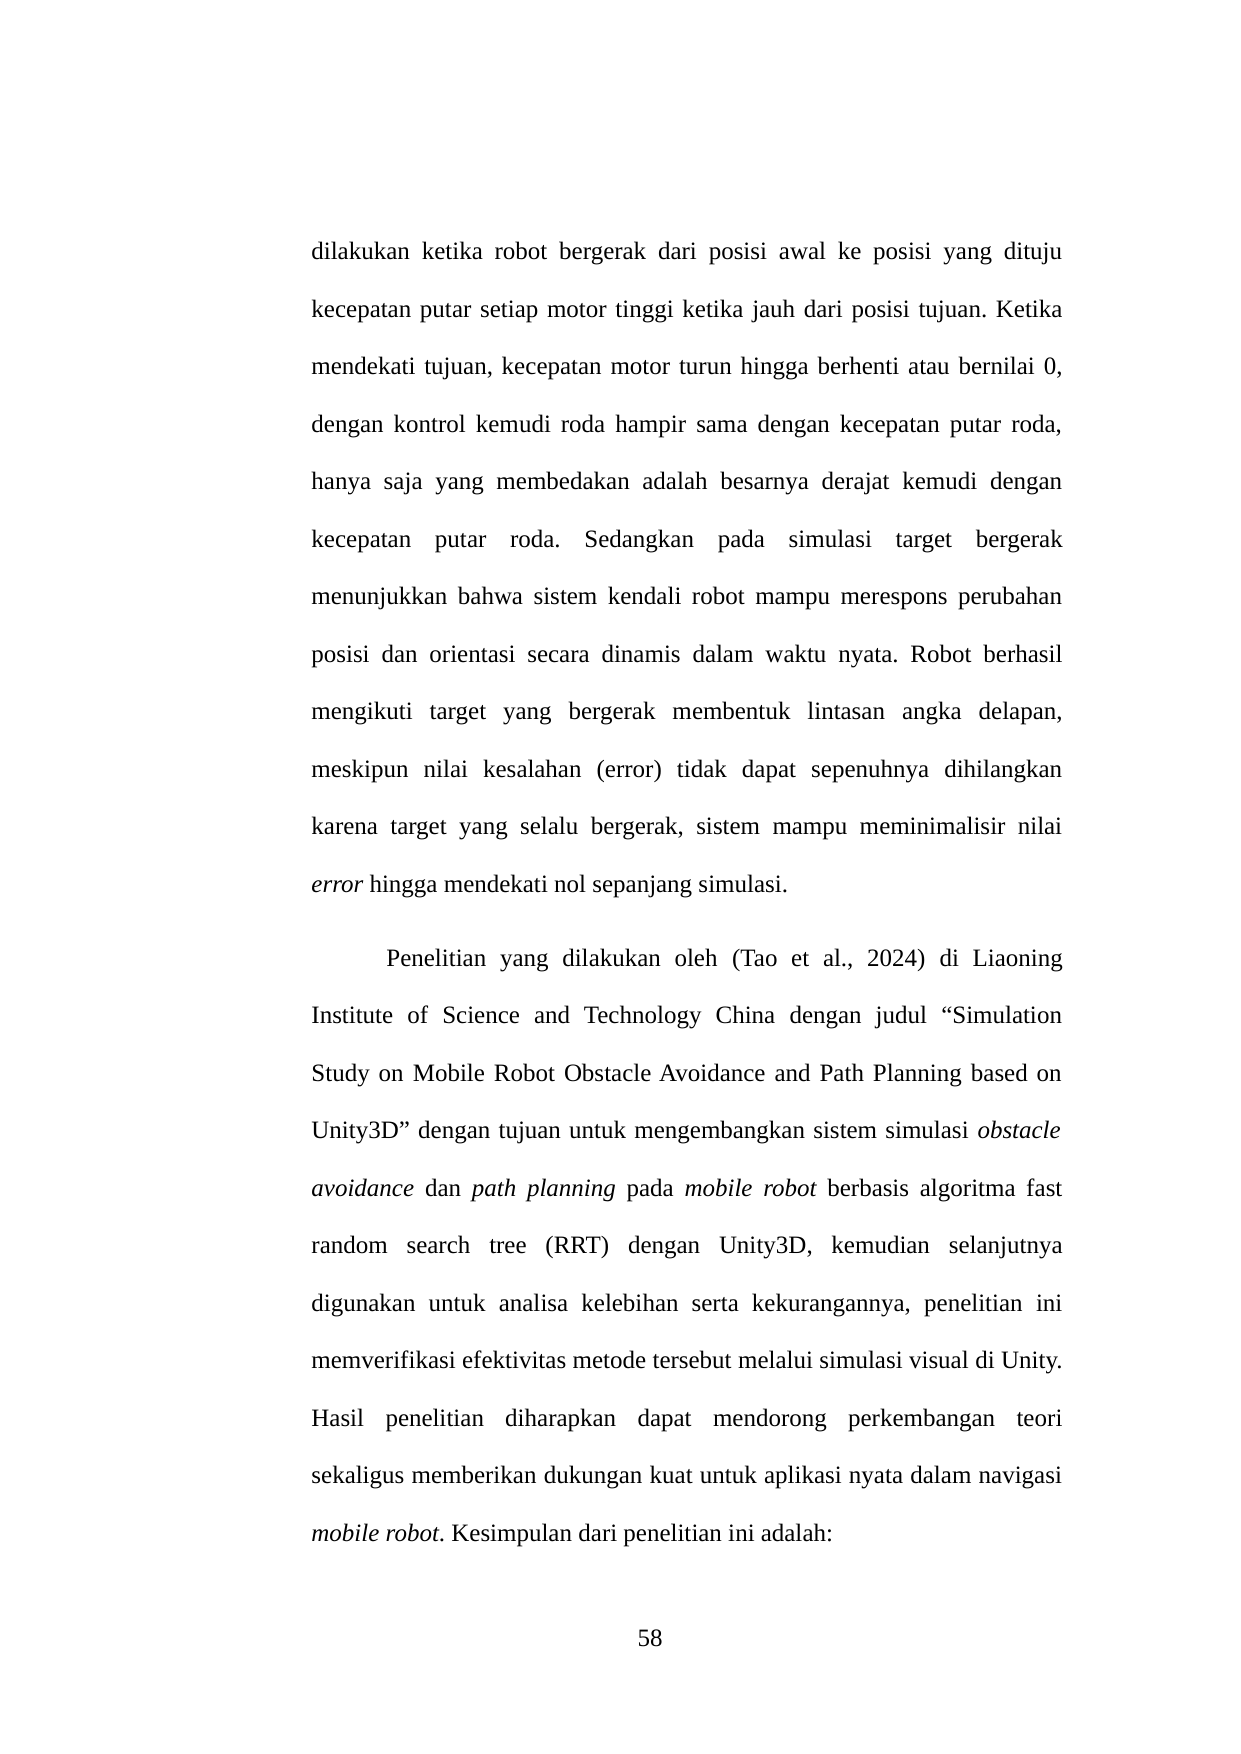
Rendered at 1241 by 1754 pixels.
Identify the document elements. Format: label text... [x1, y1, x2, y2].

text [311, 236, 1063, 897]
text Penelitian yang dilakukan oleh (Tao et al., 2024) di Liaoning Institute of Science and Technology China dengan judul “Simulation Study on Mobile Robot Obstacle Avoidance and Path Planning based on Unity3D” dengan tujuan untuk mengembangkan sistem simulasi obstacle avoidance dan path planning pada mobile robot berbasis algoritma fast random search tree (RRT) dengan Unity3D, kemudian selanjutnya digunakan untuk analisa kelebihan serta kekurangannya, penelitian ini memverifikasi efektivitas metode tersebut melalui simulasi visual di Unity. Hasil penelitian diharapkan dapat mendorong perkembangan teori sekaligus memberikan dukungan kuat untuk aplikasi nyata dalam navigasi mobile robot. Kesimpulan dari penelitian ini adalah: [311, 943, 1063, 1547]
